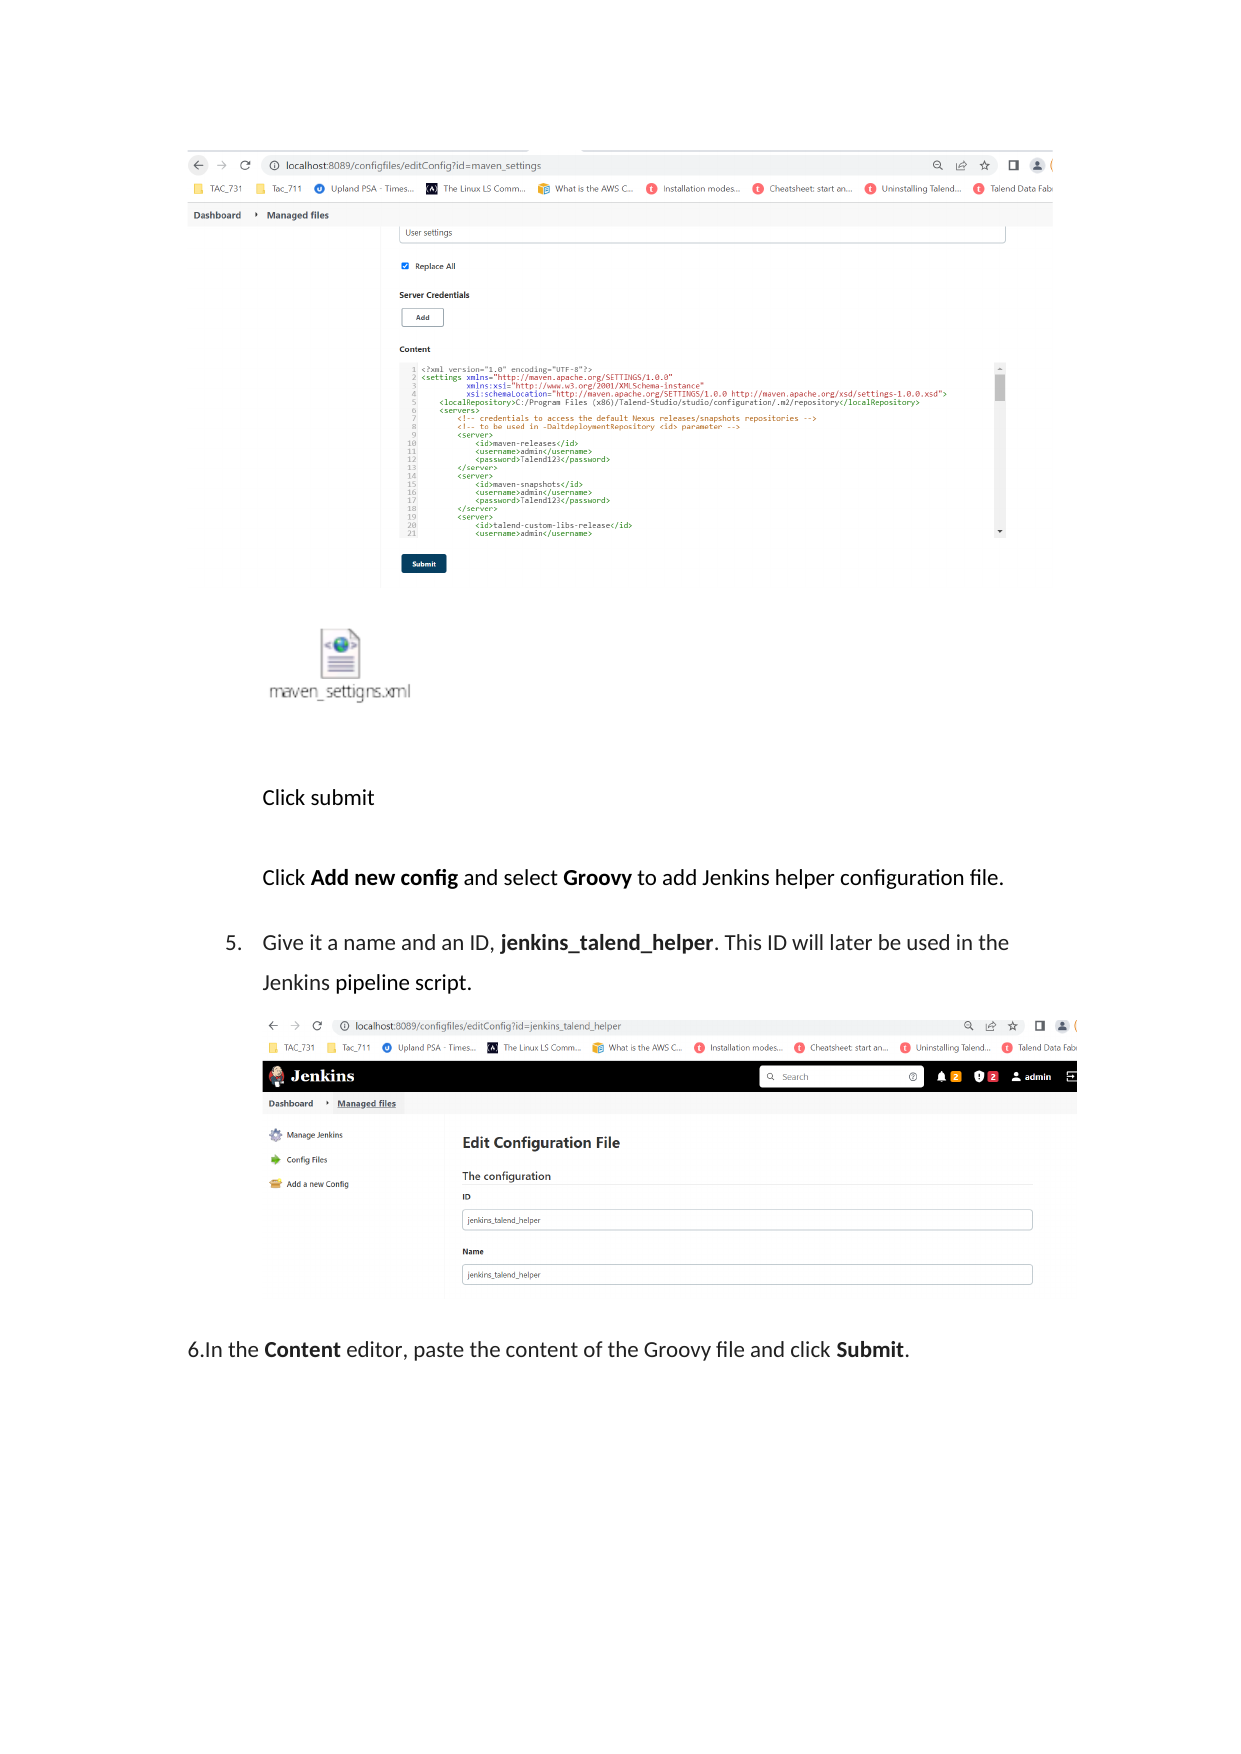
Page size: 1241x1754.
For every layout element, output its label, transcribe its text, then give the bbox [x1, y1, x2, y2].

list Click Add new config and select Groovy to add Jenkins helper configuration file. [262, 851, 1053, 891]
picture [187, 150, 1053, 588]
list Give it a name and an ID, jenkins_talend_helper. This ID will later be used in the Jenkins pipeline script. [225, 916, 1053, 996]
list Click submit [262, 771, 1053, 811]
text 6.In the Content editor, paste the content of the Groovy file and click Submit. [187, 1324, 1053, 1364]
picture [262, 1020, 1077, 1299]
